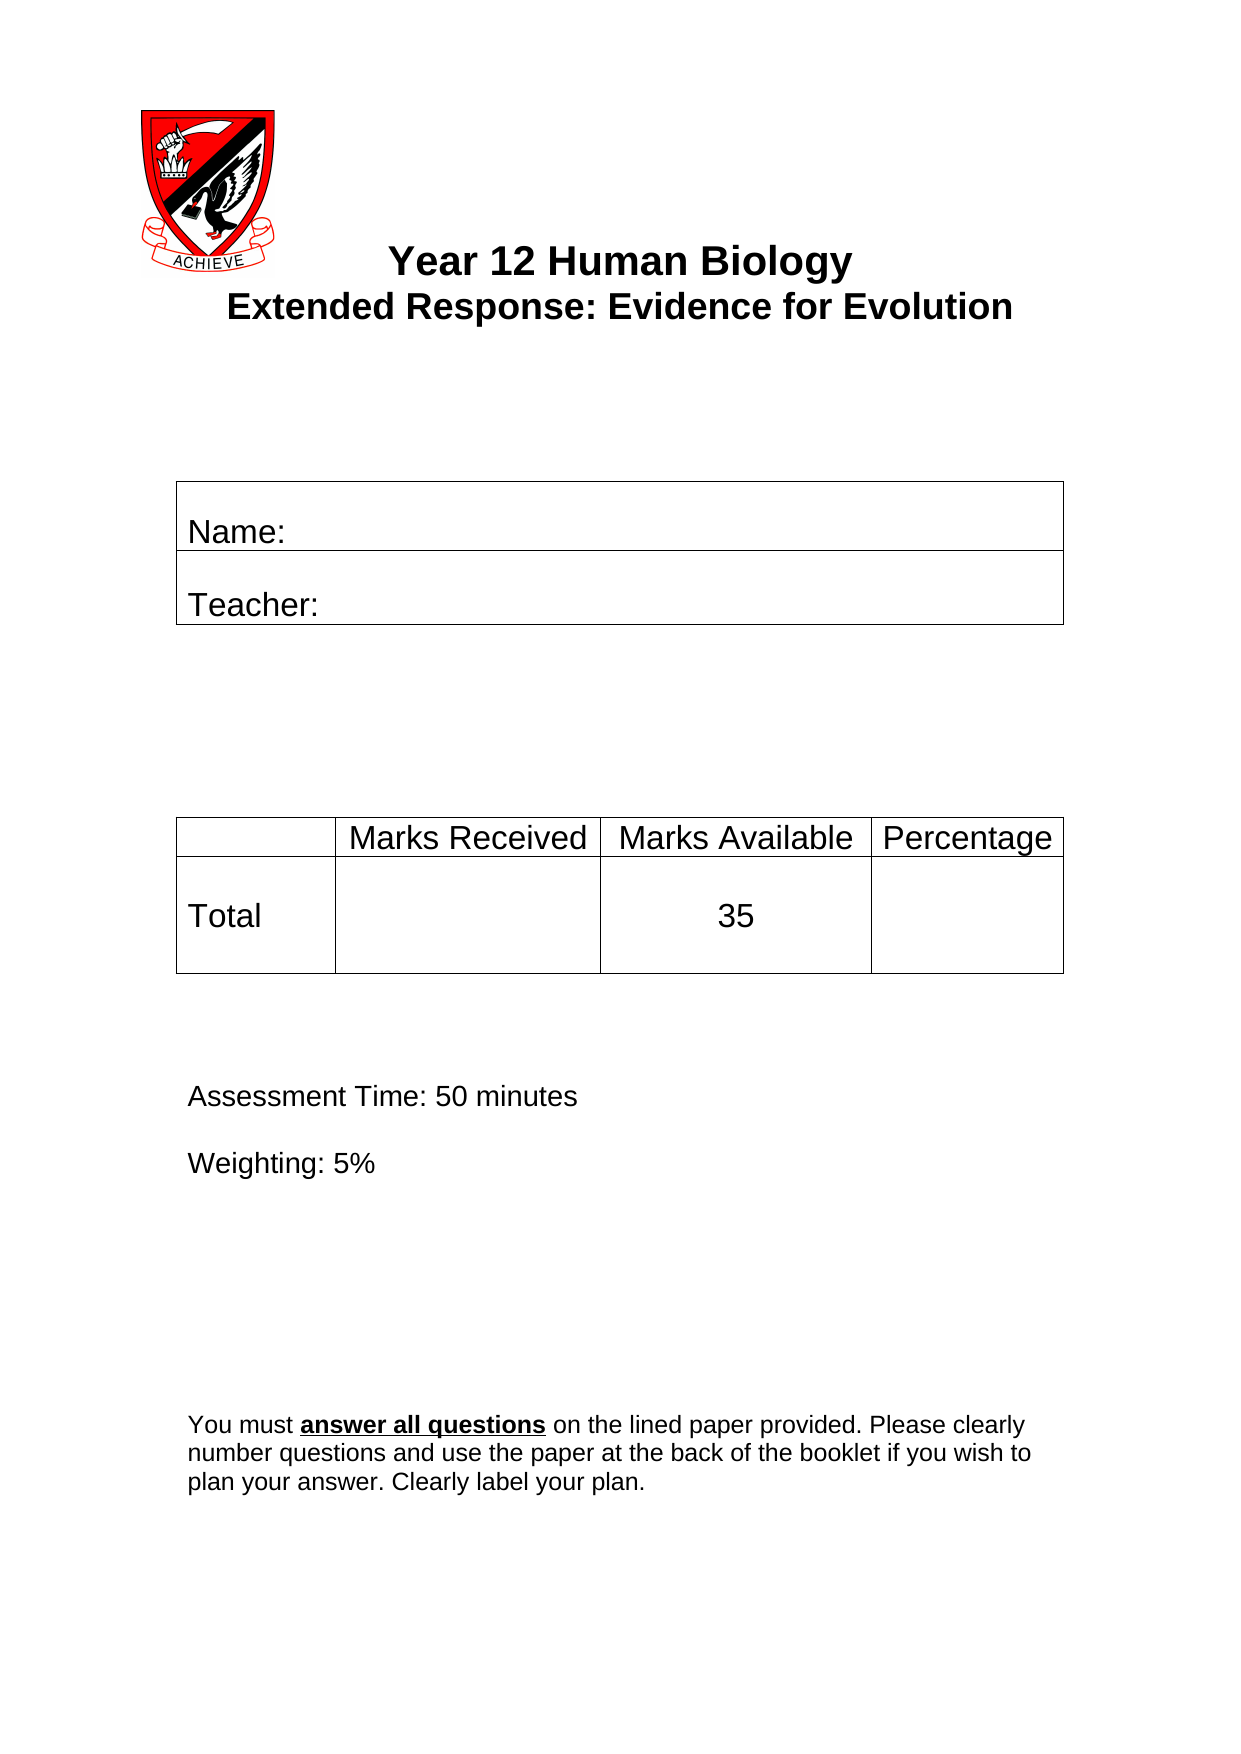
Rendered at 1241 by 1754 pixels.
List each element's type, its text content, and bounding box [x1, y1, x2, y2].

table_cell Teacher: [177, 551, 1063, 623]
table_header [177, 818, 335, 856]
table_header Percentage [872, 818, 1063, 856]
text Extended Response: Evidence for Evolution [187, 284, 1053, 327]
table_cell [872, 857, 1063, 972]
table_header Marks Received [336, 818, 600, 856]
table_cell 35 [601, 857, 871, 972]
text Weighting: 5% [187, 1146, 1053, 1180]
table_header Marks Available [601, 818, 871, 856]
table_cell Total [177, 857, 335, 972]
text Year 12 Human Biology [187, 236, 1053, 284]
picture [141, 110, 275, 278]
table_header Name: [177, 482, 1063, 550]
text You must answer all questions on the lined paper provided. Please clearly number questions and use the paper at the back of the booklet if you wish to plan your answer. Clearly label your plan. [187, 1410, 1053, 1496]
text Assessment Time: 50 minutes [187, 1079, 1053, 1113]
table_cell [336, 857, 600, 972]
